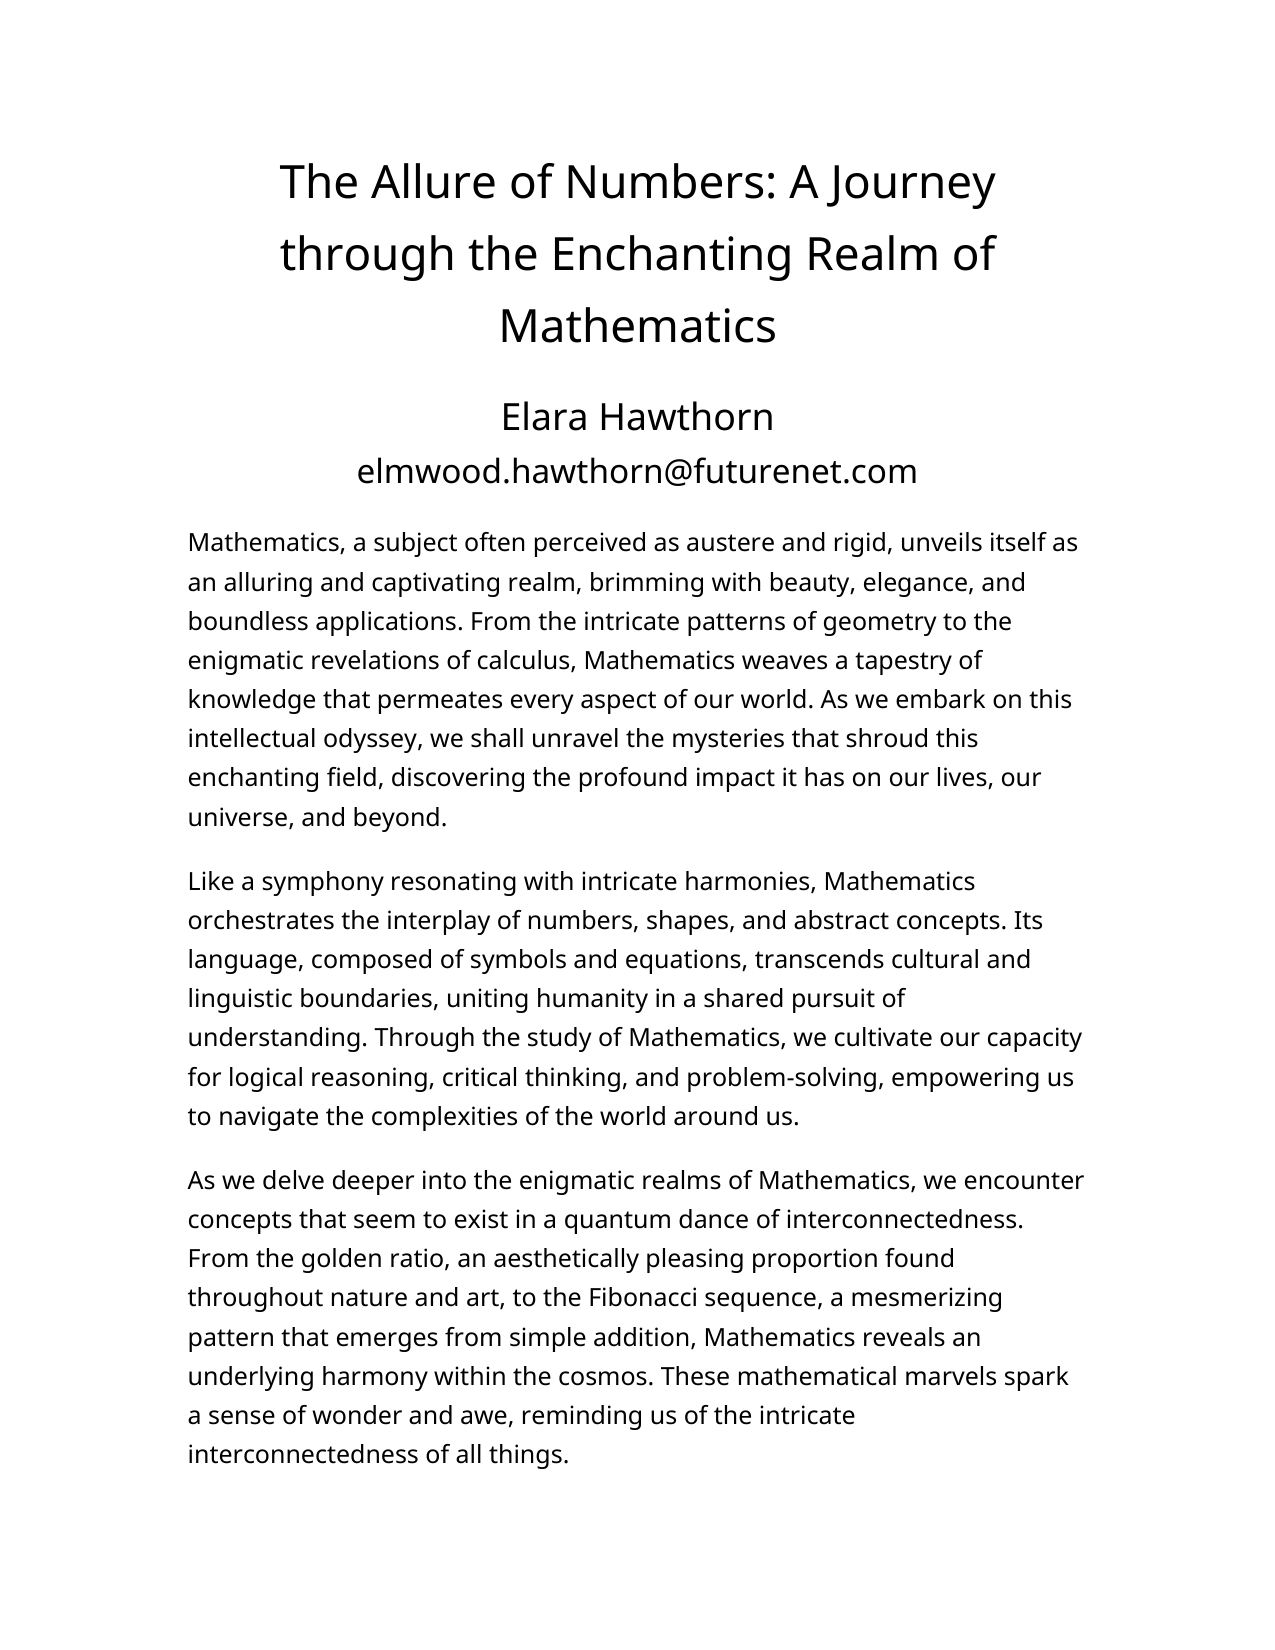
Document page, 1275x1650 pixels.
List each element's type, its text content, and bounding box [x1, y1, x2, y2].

text The Allure of Numbers: A Journey through the Enchanting Realm of Mathematics [187, 150, 1087, 356]
text Elara Hawthorn elmwood.hawthorn@futurenet.com [187, 390, 1087, 493]
text As we delve deeper into the enigmatic realms of Mathematics, we encounter concepts that seem to exist in a quantum dance of interconnectedness. From the golden ratio, an aesthetically pleasing proportion found throughout nature and art, to the Fibonacci sequence, a mesmerizing pattern that emerges from simple addition, Mathematics reveals an underlying harmony within the cosmos. These mathematical marvels spark a sense of wonder and awe, reminding us of the intricate interconnectedness of all things. [187, 1162, 1087, 1471]
text Mathematics, a subject often perceived as austere and rigid, unveils itself as an alluring and captivating realm, brimming with beauty, elegance, and boundless applications. From the intricate patterns of geometry to the enigmatic revelations of calculus, Mathematics weaves a tapestry of knowledge that permeates every aspect of our world. As we embark on this intellectual odyssey, we shall unravel the mysteries that shroud this enchanting field, discovering the profound impact it has on our lives, our universe, and beyond. [187, 525, 1087, 833]
text Like a symphony resonating with intricate harmonies, Mathematics orchestrates the interplay of numbers, shapes, and abstract concepts. Its language, composed of symbols and equations, transcends cultural and linguistic boundaries, uniting humanity in a shared pursuit of understanding. Through the study of Mathematics, we cultivate our capacity for logical reasoning, critical thinking, and problem-solving, empowering us to navigate the complexities of the world around us. [187, 863, 1087, 1132]
